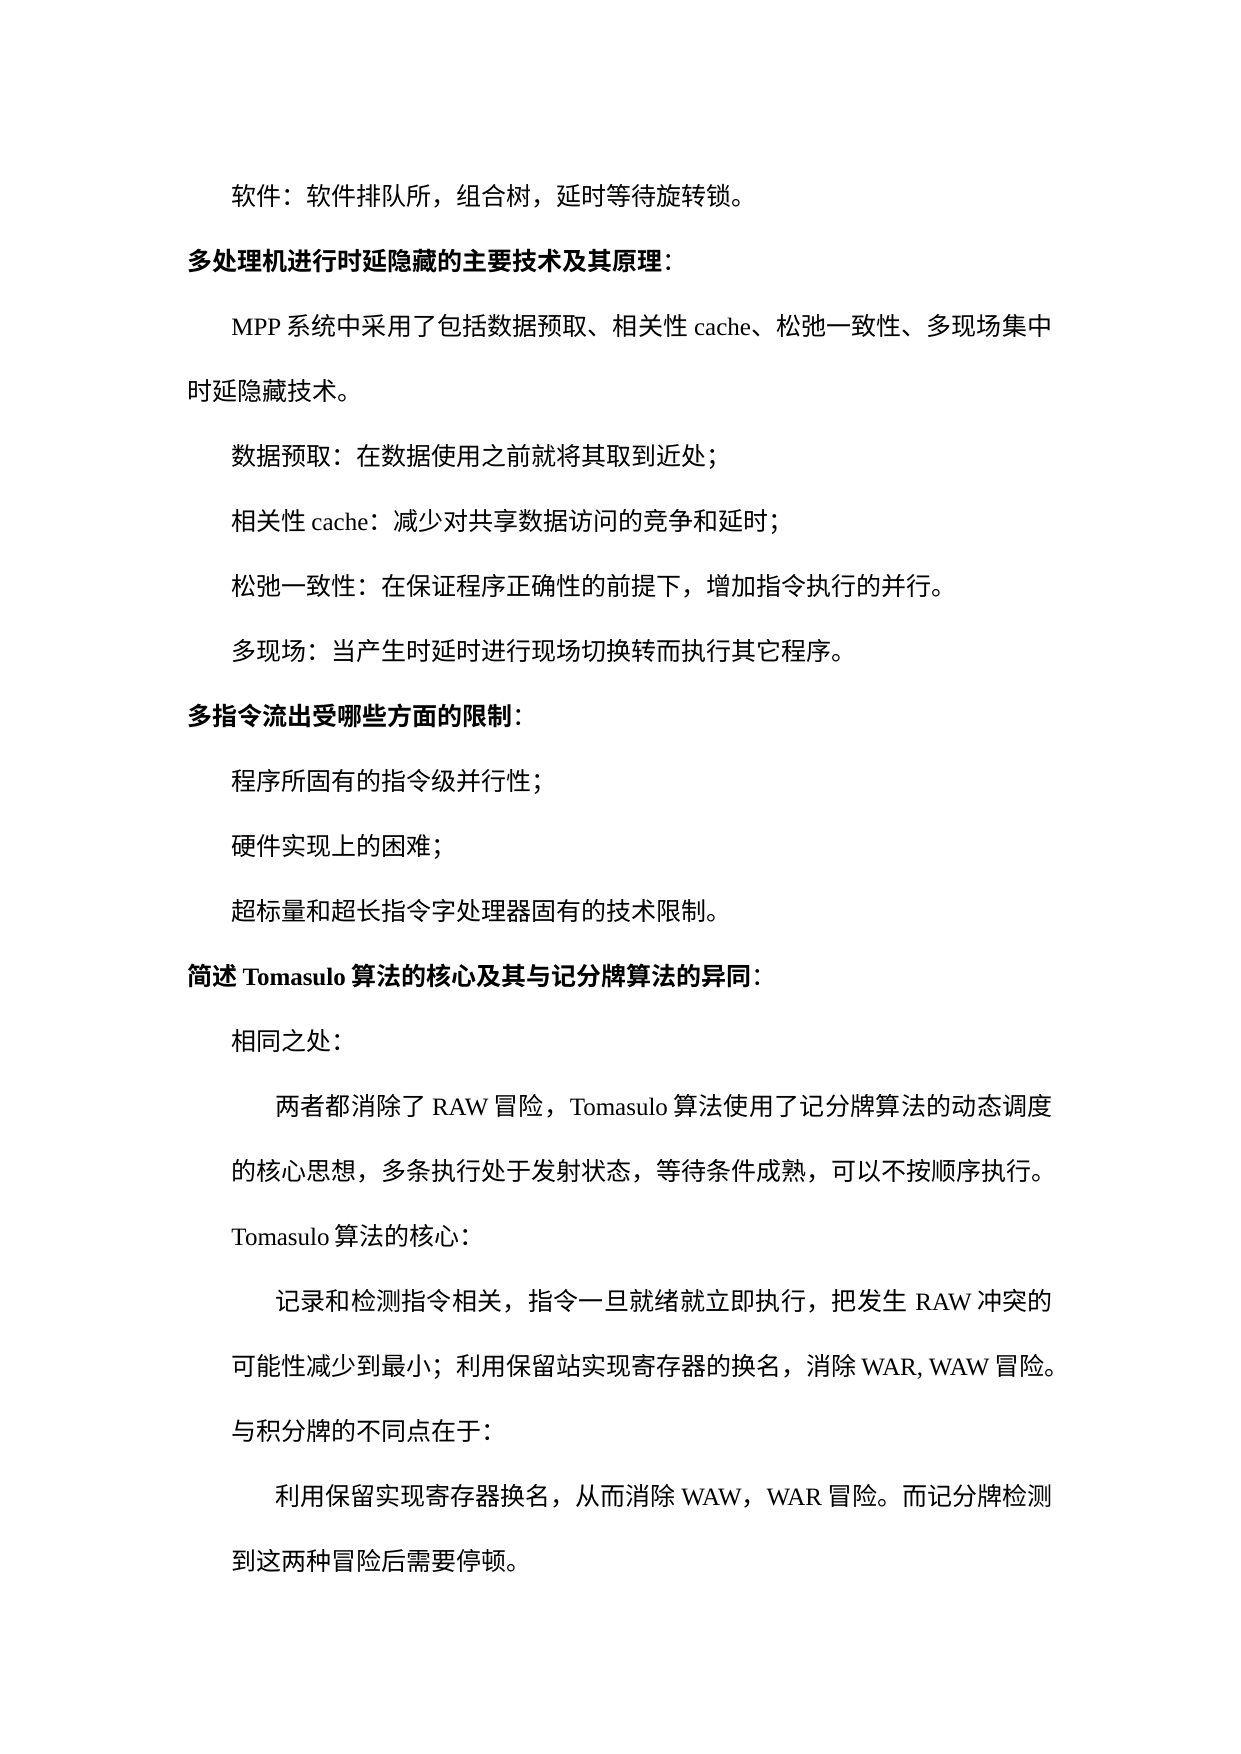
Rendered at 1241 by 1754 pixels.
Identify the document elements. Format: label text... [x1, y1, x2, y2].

text 程序所固有的指令级并行性； [187, 747, 1053, 812]
text Tomasulo算法的核心： [187, 1202, 1053, 1267]
text 利用保留实现寄存器换名，从而消除WAW，WAR冒险。而记分牌检测到这两种冒险后需要停顿。 [231, 1462, 1053, 1592]
text 多指令流出受哪些方面的限制： [187, 682, 1053, 747]
text 多现场：当产生时延时进行现场切换转而执行其它程序。 [187, 617, 1053, 682]
text 与积分牌的不同点在于： [187, 1397, 1053, 1462]
text 记录和检测指令相关，指令一旦就绪就立即执行，把发生RAW冲突的可能性减少到最小；利用保留站实现寄存器的换名，消除WAR, WAW冒险。 [231, 1267, 1053, 1397]
text 松弛一致性：在保证程序正确性的前提下，增加指令执行的并行。 [187, 552, 1053, 617]
text 硬件实现上的困难； [187, 812, 1053, 877]
text 简述Tomasulo算法的核心及其与记分牌算法的异同： [187, 942, 1053, 1007]
text 超标量和超长指令字处理器固有的技术限制。 [187, 877, 1053, 942]
text 软件：软件排队所，组合树，延时等待旋转锁。 [187, 162, 1053, 227]
text 数据预取：在数据使用之前就将其取到近处； [187, 422, 1053, 487]
text 两者都消除了RAW冒险，Tomasulo算法使用了记分牌算法的动态调度的核心思想，多条执行处于发射状态，等待条件成熟，可以不按顺序执行。 [231, 1072, 1053, 1202]
text MPP系统中采用了包括数据预取、相关性cache、松弛一致性、多现场集中时延隐藏技术。 [187, 292, 1053, 422]
text 相关性cache：减少对共享数据访问的竞争和延时； [187, 487, 1053, 552]
text 相同之处： [187, 1007, 1053, 1072]
text 多处理机进行时延隐藏的主要技术及其原理： [187, 227, 1053, 292]
